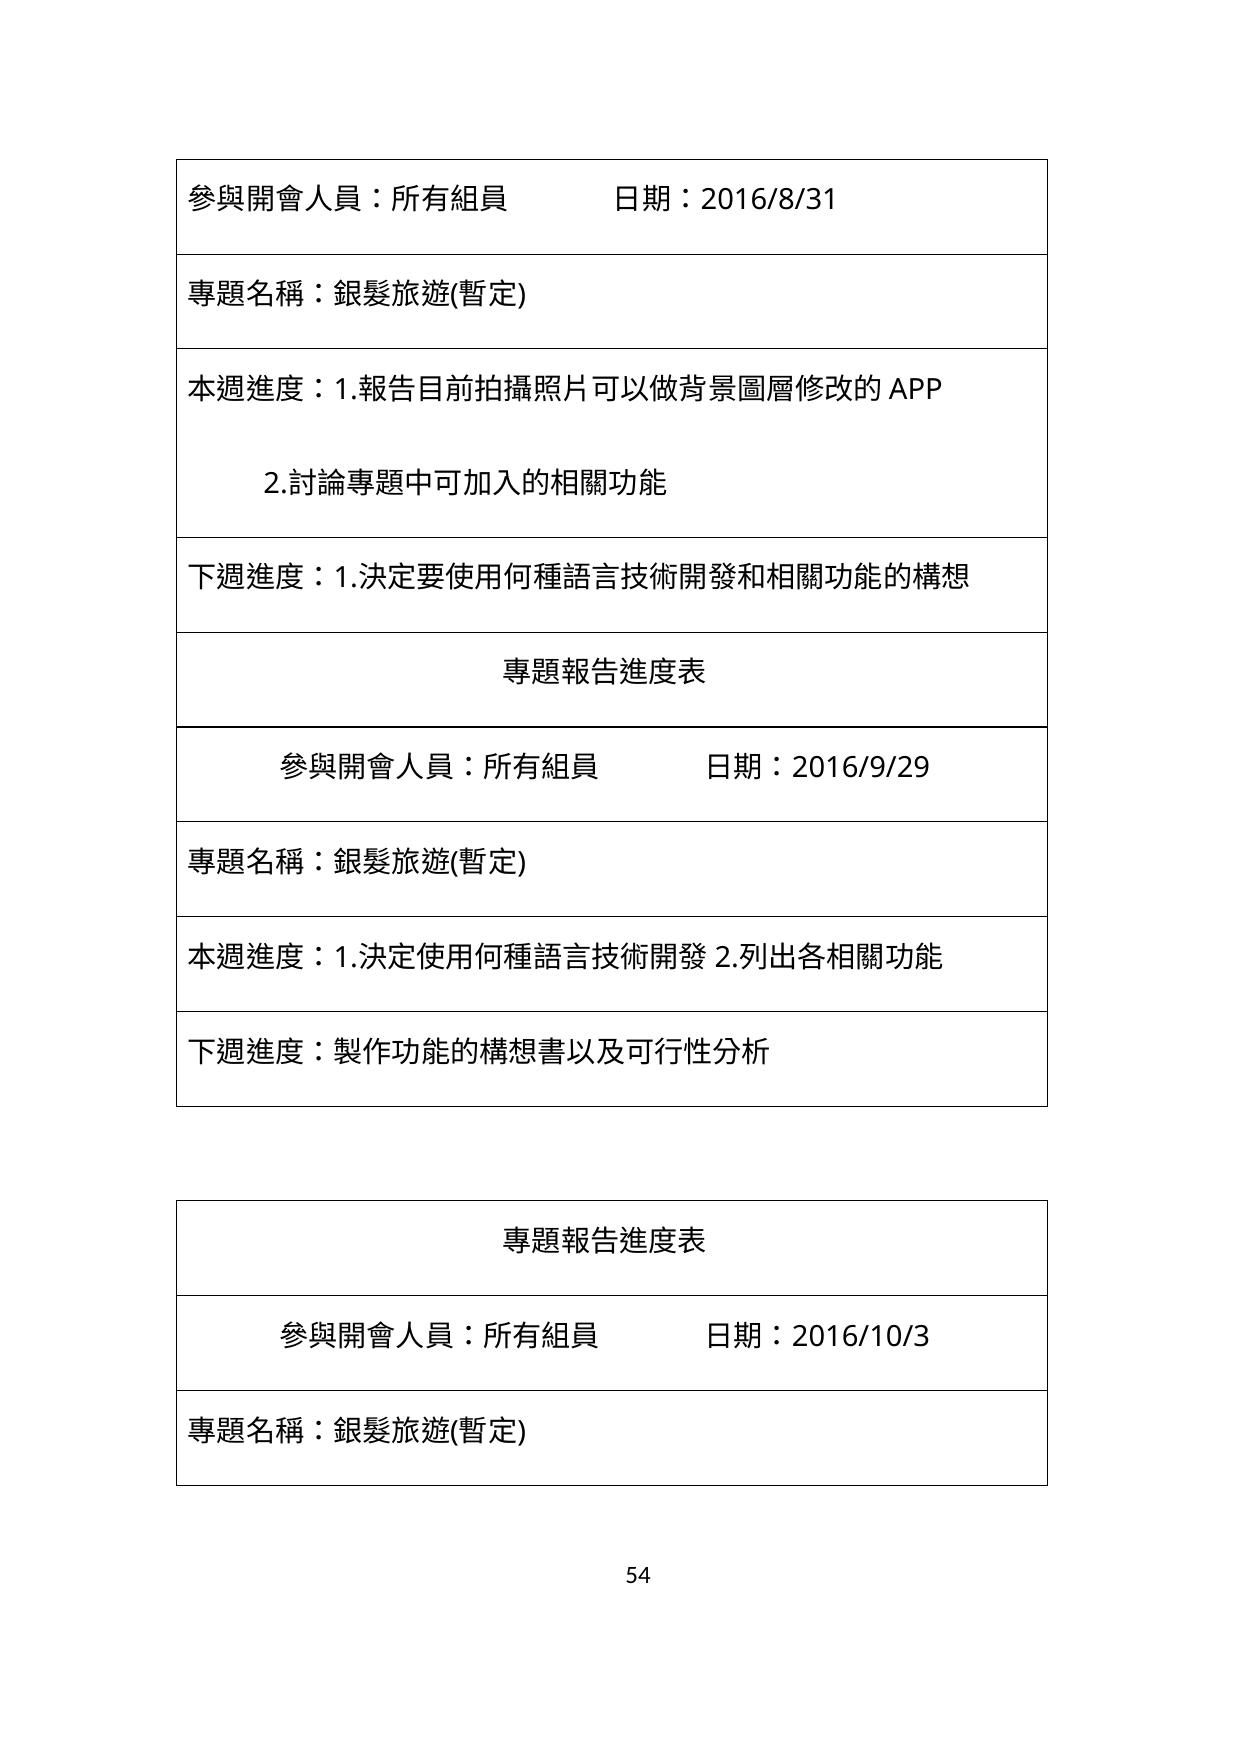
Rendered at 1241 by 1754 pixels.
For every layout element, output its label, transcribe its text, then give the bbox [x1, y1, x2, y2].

table_cell 下週進度：製作功能的構想書以及可行性分析 [177, 1012, 1047, 1106]
table_cell 專題名稱：銀髮旅遊(暫定) [177, 1391, 1047, 1485]
table_cell 本週進度：1.報告目前拍攝照片可以做背景圖層修改的APP 2.討論專題中可加入的相關功能 [177, 349, 1047, 537]
table_cell 專題名稱：銀髮旅遊(暫定) [177, 822, 1047, 916]
table_header 專題報告進度表 [177, 1201, 1047, 1295]
table_cell 參與開會人員：所有組員 日期：2016/10/3 [177, 1296, 1047, 1390]
table_cell 專題名稱：銀髮旅遊(暫定) [177, 255, 1047, 348]
table_cell 下週進度：1.決定要使用何種語言技術開發和相關功能的構想 [177, 538, 1047, 632]
table_cell 專題報告進度表 [177, 633, 1047, 726]
table_cell 參與開會人員：所有組員 日期：2016/9/29 [177, 728, 1047, 821]
table_cell 本週進度：1.決定使用何種語言技術開發 2.列出各相關功能 [177, 917, 1047, 1011]
table_cell 參與開會人員：所有組員 日期：2016/8/31 [177, 160, 1047, 253]
